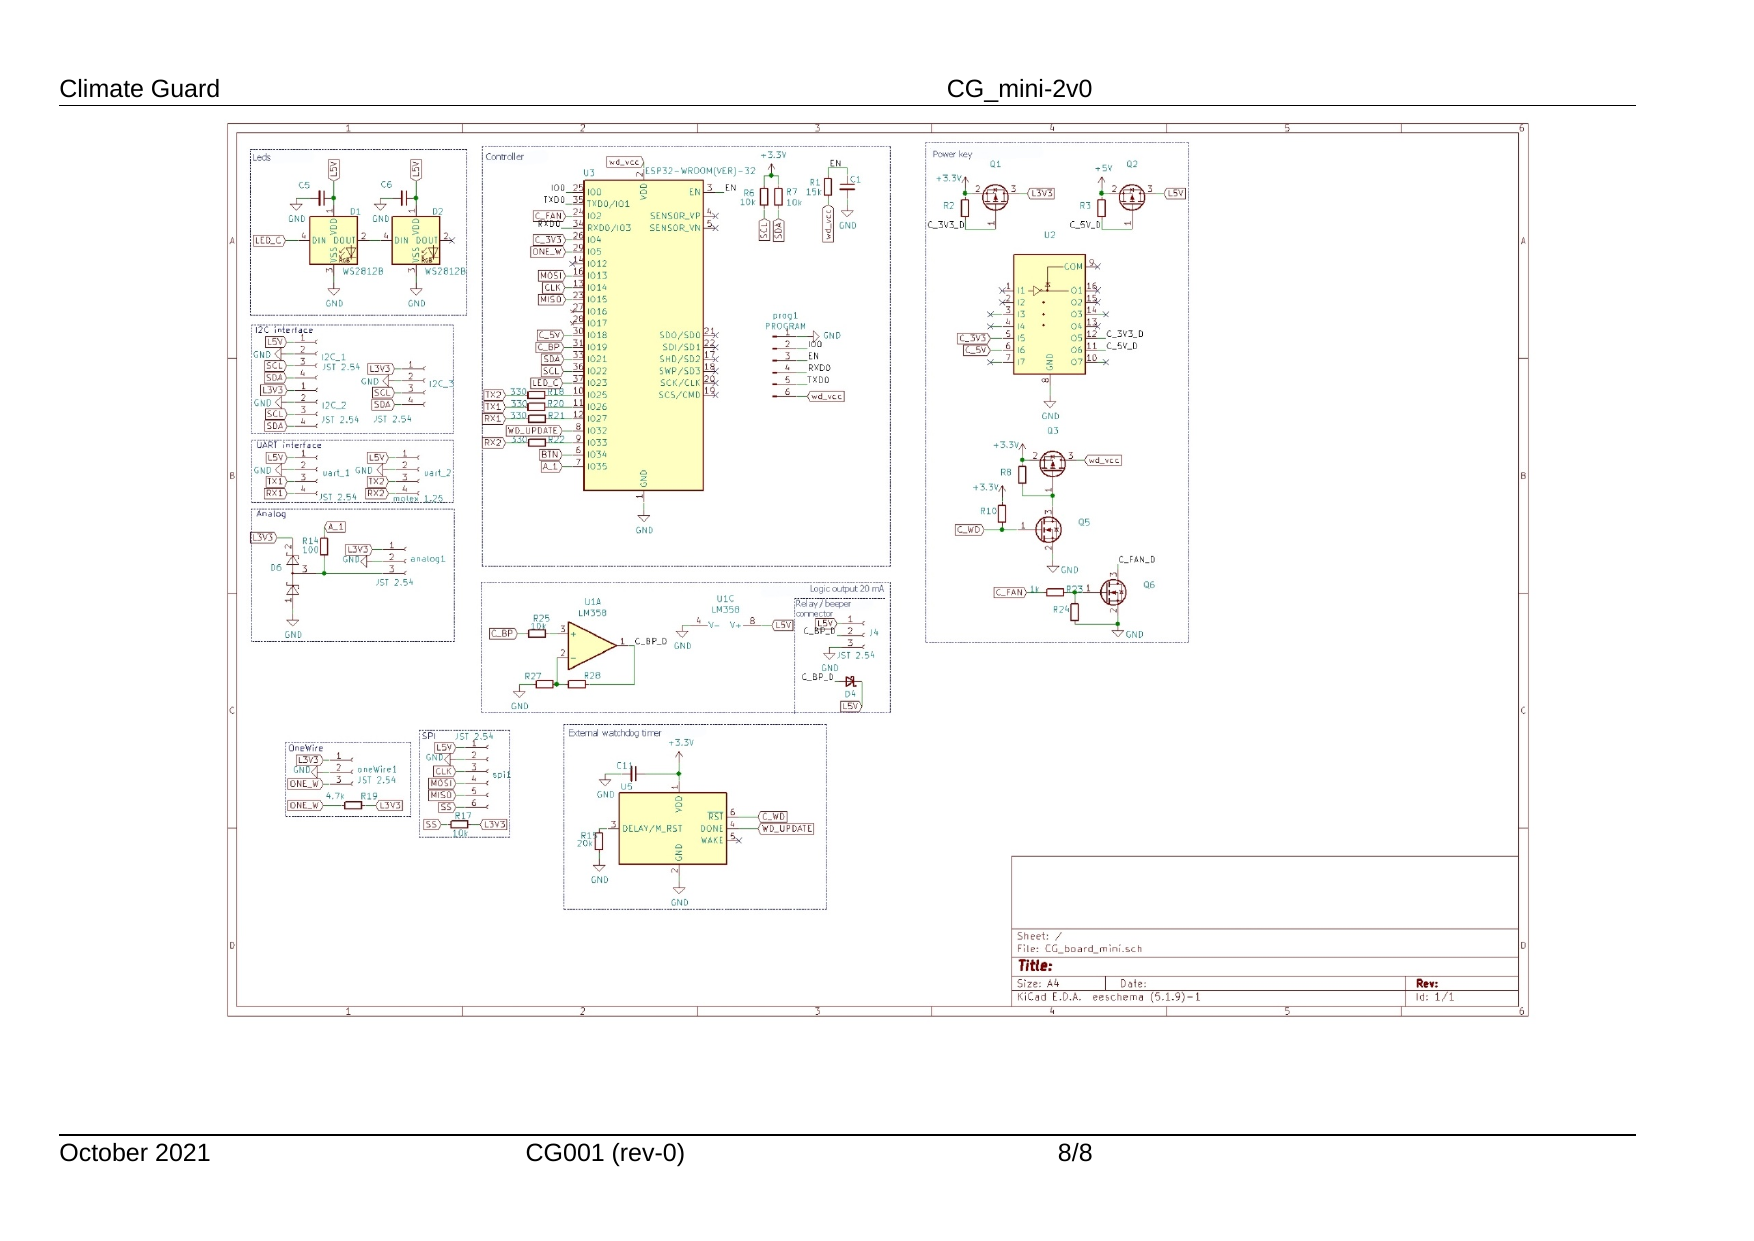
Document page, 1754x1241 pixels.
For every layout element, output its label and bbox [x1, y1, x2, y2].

picture [180, 118, 1574, 1026]
